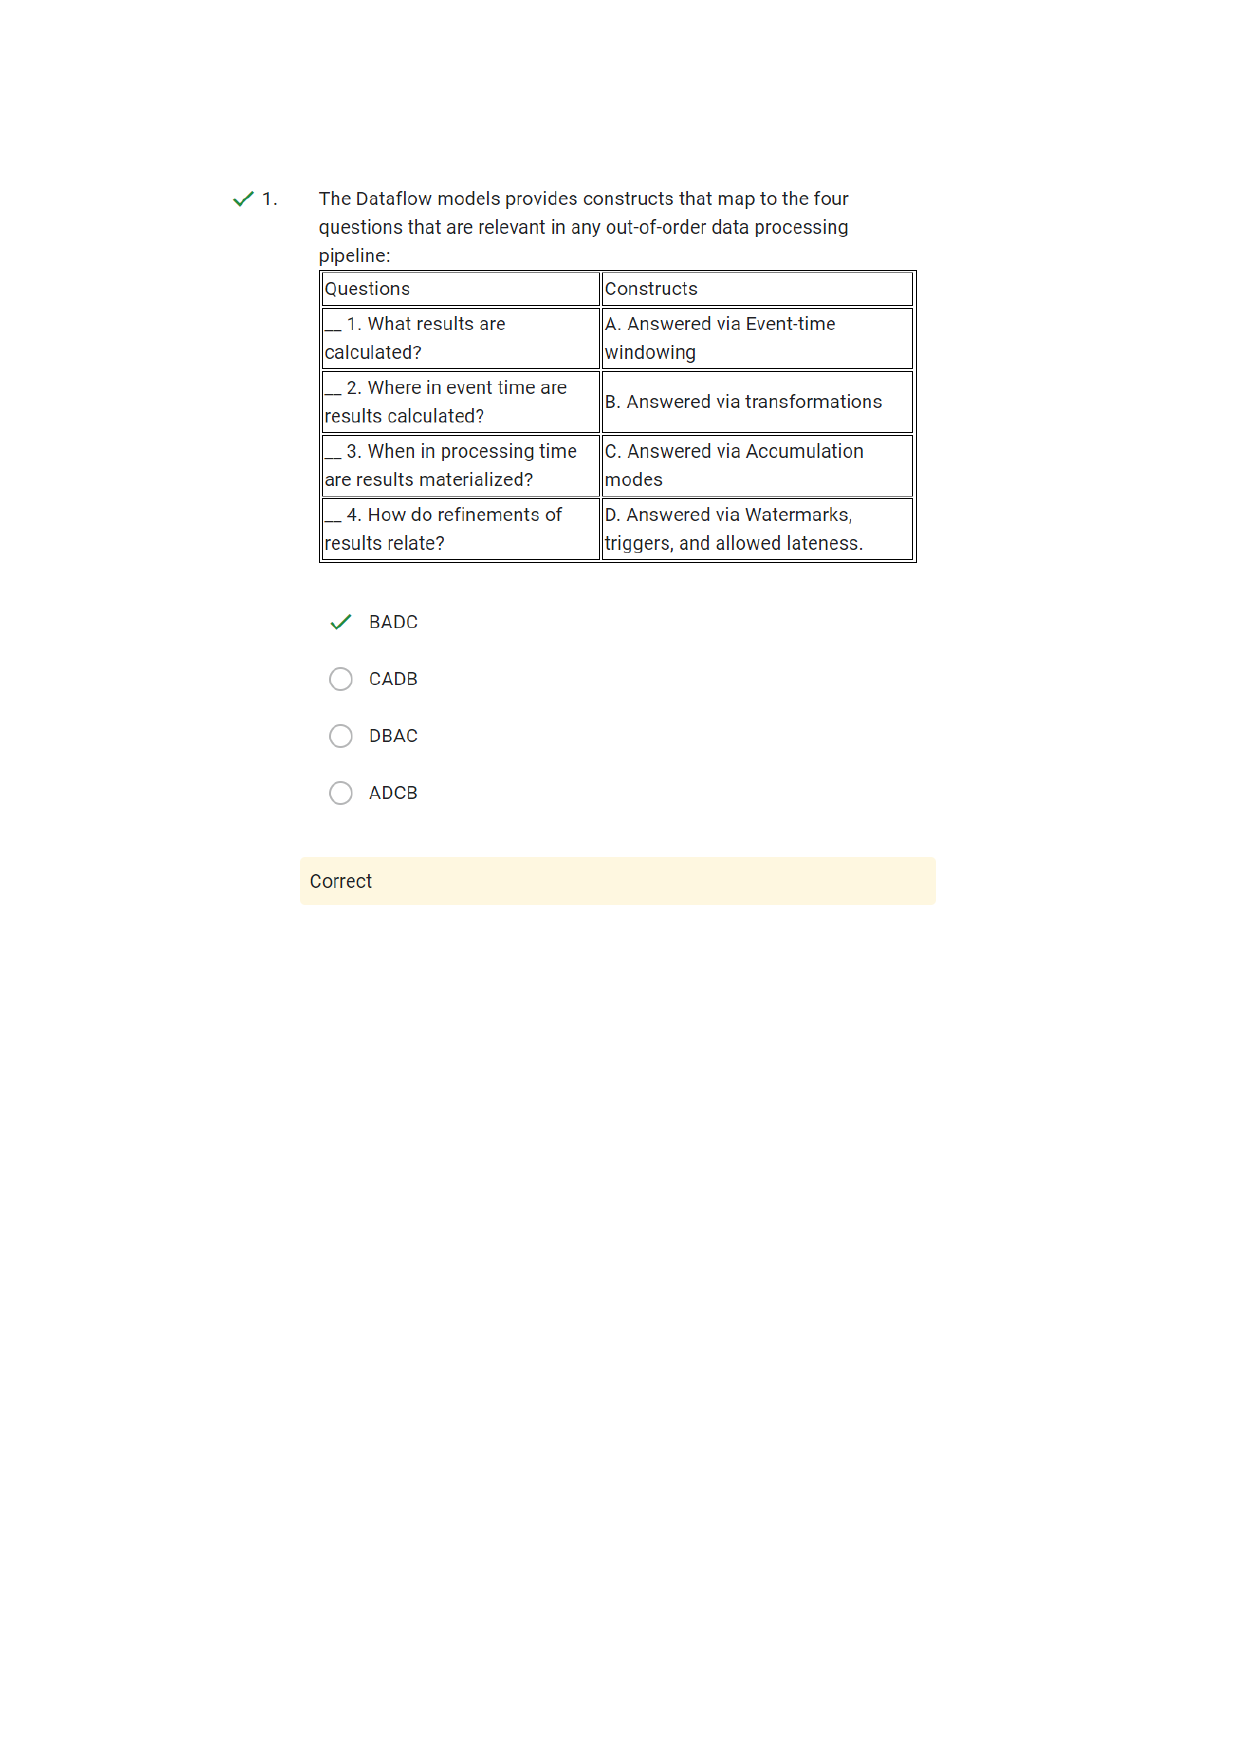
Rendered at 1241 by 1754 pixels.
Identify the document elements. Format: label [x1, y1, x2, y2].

picture [187, 162, 1053, 907]
